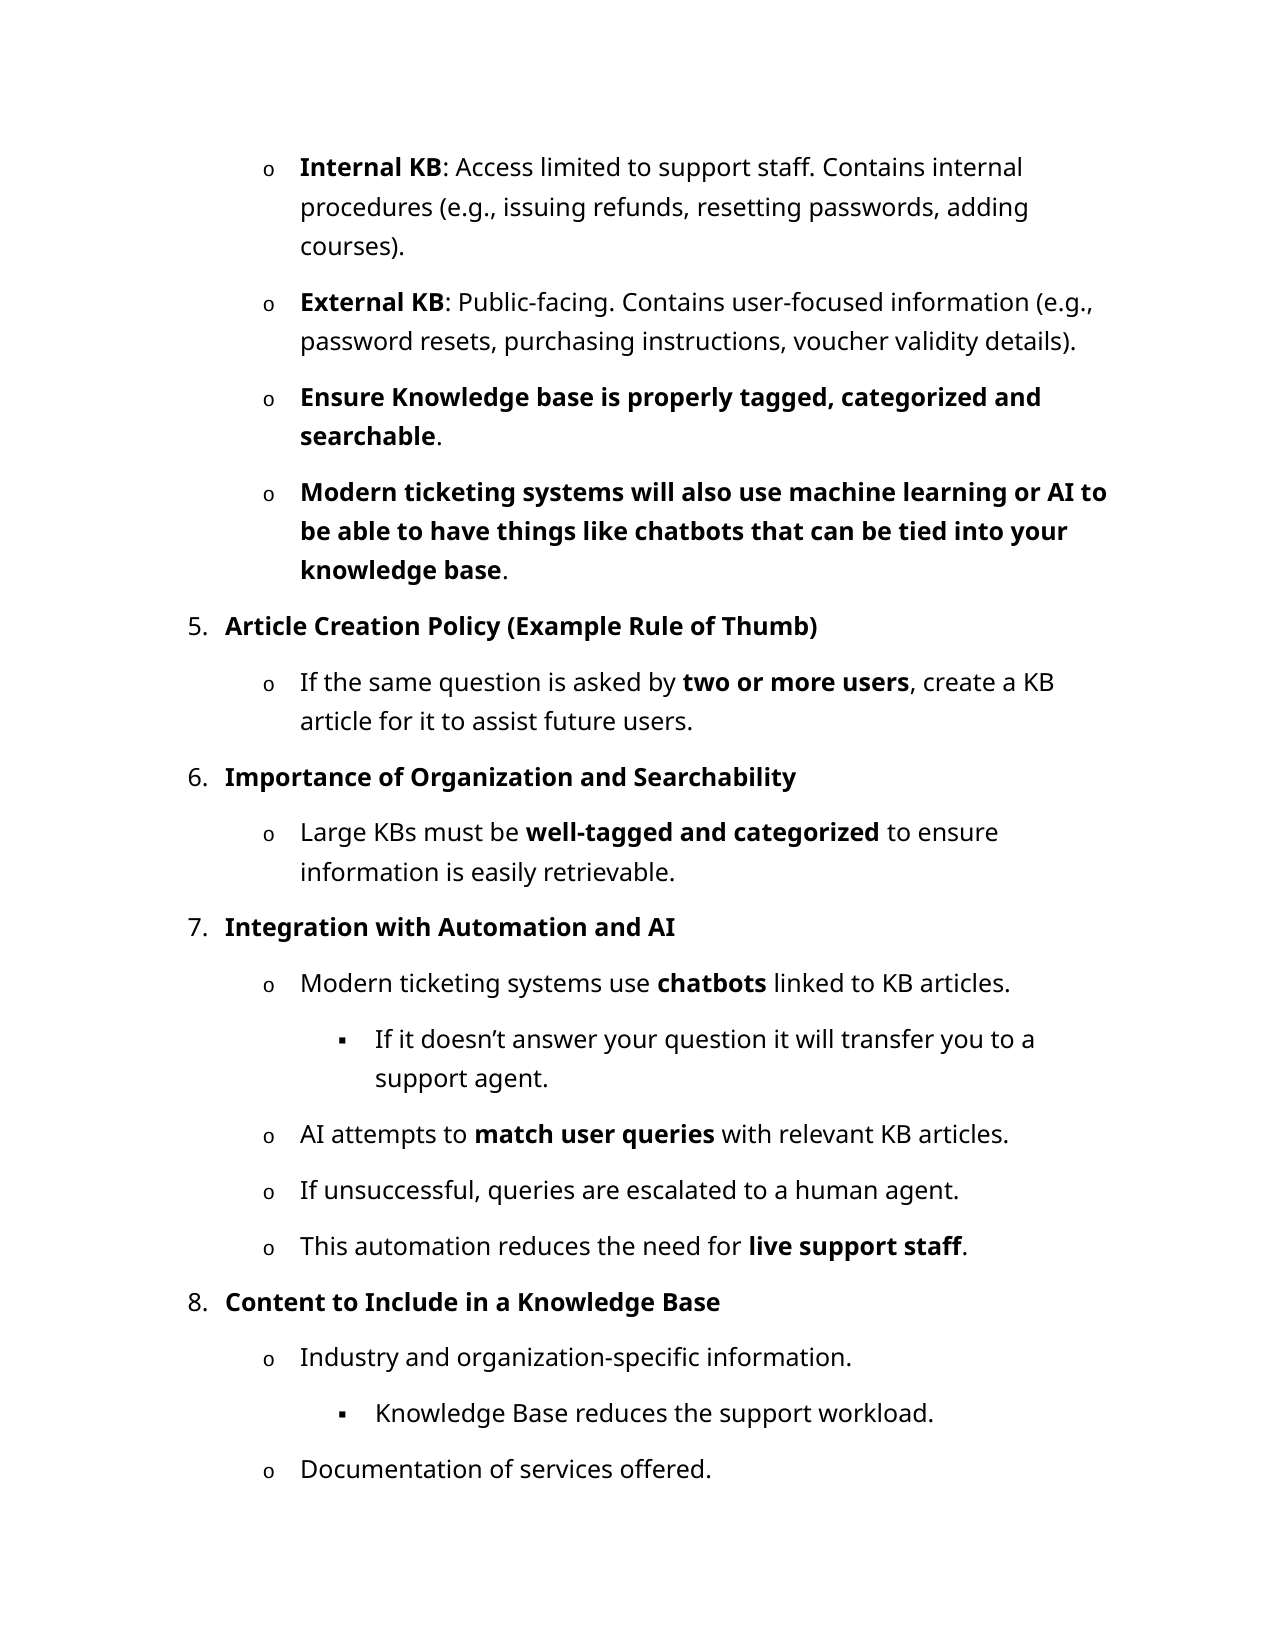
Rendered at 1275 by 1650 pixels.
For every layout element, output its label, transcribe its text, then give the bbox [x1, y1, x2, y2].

list If the same question is asked by two or more users, create a KB article for it to assist future users. [262, 664, 1125, 737]
list External KB: Public-facing. Contains user-focused information (e.g., password resets, purchasing instructions, voucher validity details). [262, 284, 1125, 357]
list Ensure Knowledge base is properly tagged, categorized and searchable. [262, 379, 1125, 452]
list Large KBs must be well-tagged and categorized to ensure information is easily retrievable. [262, 815, 1125, 888]
list Modern ticketing systems use chatbots linked to KB articles. [262, 966, 1125, 1000]
list If it doesn’t answer your question it will transfer you to a support agent. [337, 1022, 1125, 1095]
list This automation reduces the need for live support staff. [262, 1228, 1125, 1262]
list Documentation of services offered. [262, 1452, 1125, 1486]
list Internal KB: Access limited to support staff. Contains internal procedures (e.g., issuing refunds, resetting passwords, adding courses). [262, 150, 1125, 262]
list Industry and organization-specific information. [262, 1340, 1125, 1374]
list Content to Include in a Knowledge Base [187, 1284, 1125, 1318]
list Knowledge Base reduces the support workload. [337, 1396, 1125, 1430]
list Article Creation Policy (Example Rule of Thumb) [187, 608, 1125, 642]
list If unsuccessful, queries are escalated to a human agent. [262, 1172, 1125, 1207]
list Modern ticketing systems will also use machine learning or AI to be able to have things like chatbots that can be tied into your knowledge base. [262, 474, 1125, 587]
list Integration with Automation and AI [187, 910, 1125, 944]
list AI attempts to match user queries with relevant KB articles. [262, 1117, 1125, 1151]
list Importance of Organization and Searchability [187, 759, 1125, 793]
